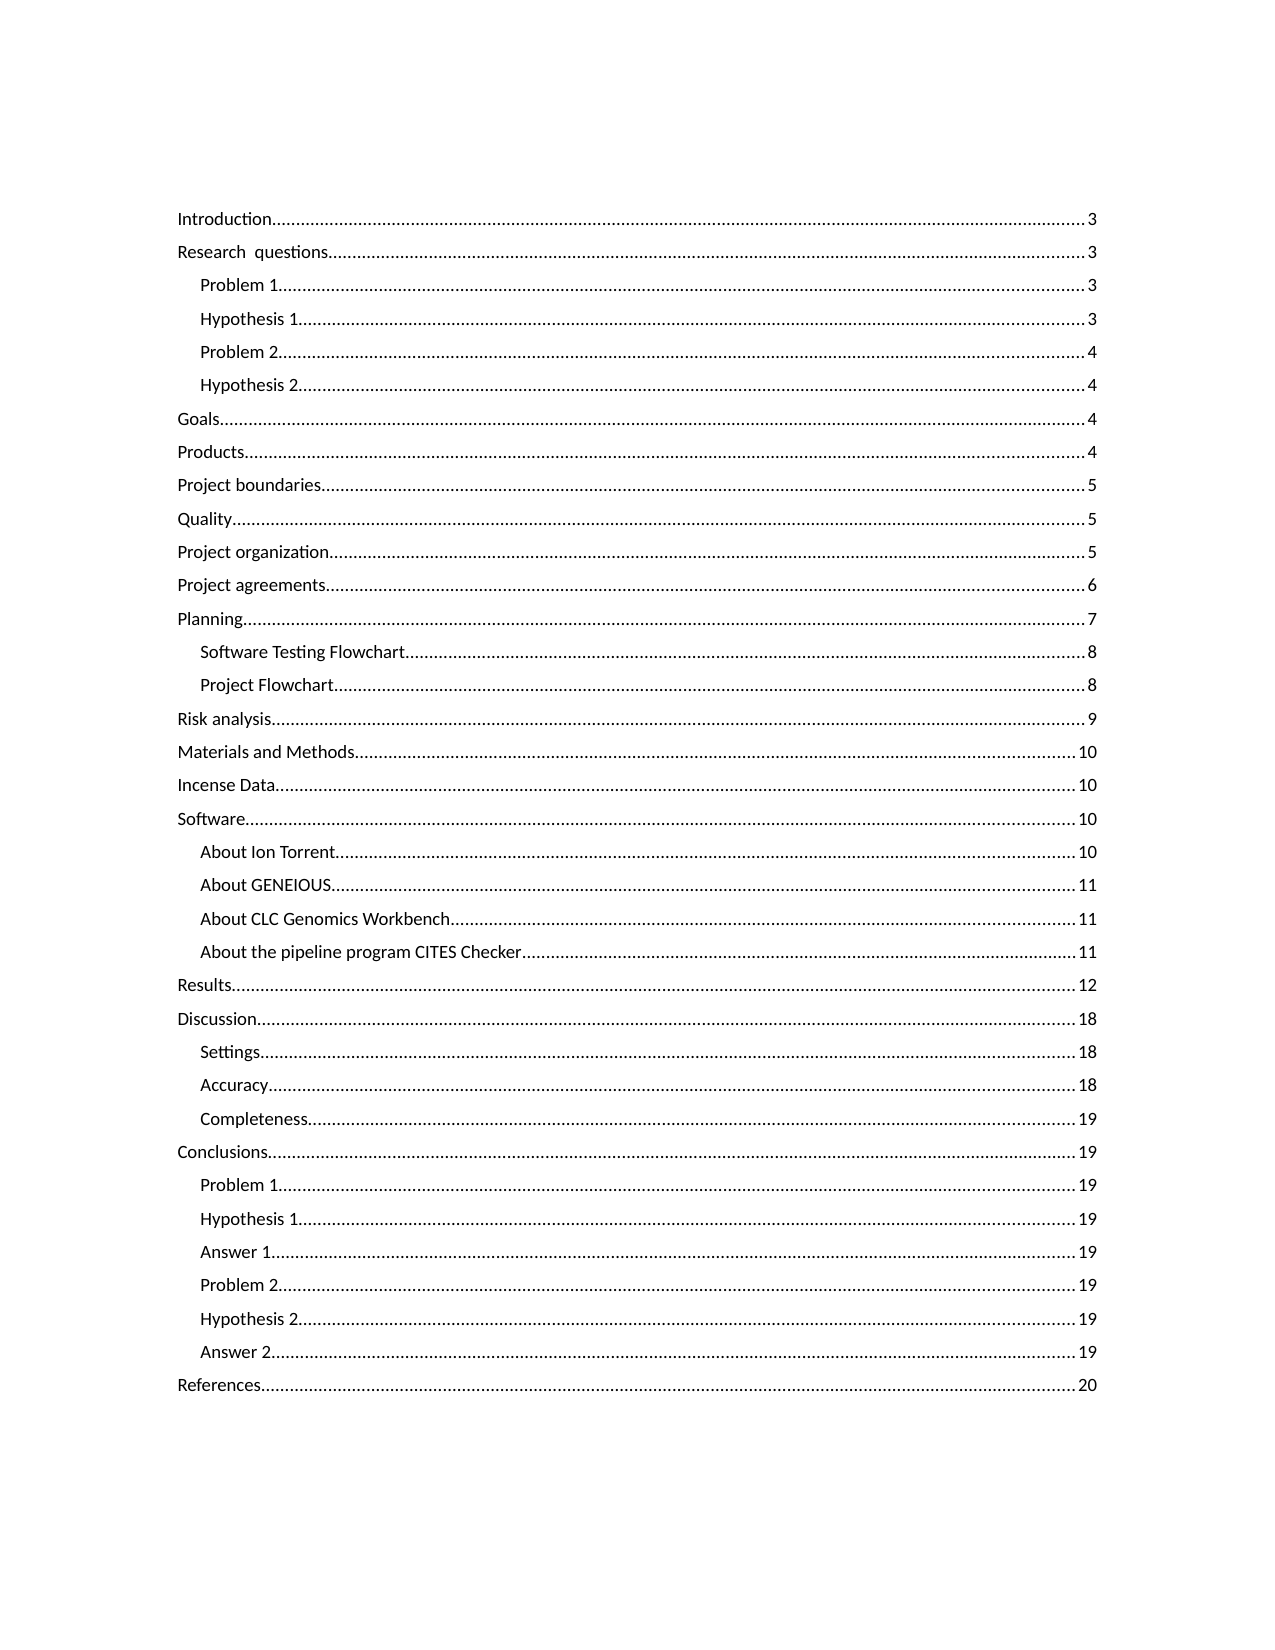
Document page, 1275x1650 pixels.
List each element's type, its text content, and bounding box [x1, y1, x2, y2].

text Risk analysis 9 [177, 707, 1098, 730]
text Materials and Methods 10 [177, 740, 1098, 763]
text Hypothesis 1 3 [200, 307, 1098, 330]
text Problem 2 19 [200, 1273, 1098, 1296]
text Goals 4 [177, 407, 1098, 430]
text Results 12 [177, 973, 1098, 996]
text Software Testing Flowchart 8 [200, 640, 1098, 663]
text Accuracy 18 [200, 1073, 1098, 1096]
text Problem 1 3 [200, 273, 1098, 296]
text Project boundaries 5 [177, 473, 1098, 496]
text Completeness 19 [200, 1107, 1098, 1130]
text Incense Data 10 [177, 773, 1098, 796]
text Conclusions 19 [177, 1140, 1098, 1163]
text Introduction 3 [177, 207, 1098, 230]
text Project organization 5 [177, 540, 1098, 563]
text References 20 [177, 1373, 1098, 1396]
text Problem 1 19 [200, 1173, 1098, 1196]
text Settings 18 [200, 1040, 1098, 1063]
text Software 10 [177, 807, 1098, 830]
text About GENEIOUS 11 [200, 873, 1098, 896]
text Answer 2 19 [200, 1340, 1098, 1363]
text About the pipeline program CITES Checker 11 [200, 940, 1098, 963]
text Hypothesis 2 19 [200, 1307, 1098, 1330]
text Hypothesis 1 19 [200, 1207, 1098, 1230]
text Answer 1 19 [200, 1240, 1098, 1263]
text Planning 7 [177, 607, 1098, 630]
text Project Flowchart 8 [200, 673, 1098, 696]
text Hypothesis 2 4 [200, 373, 1098, 396]
text Products 4 [177, 440, 1098, 463]
text Research questions 3 [177, 240, 1098, 263]
text Quality 5 [177, 507, 1098, 530]
text Project agreements 6 [177, 573, 1098, 596]
text Discussion 18 [177, 1007, 1098, 1030]
text Problem 2 4 [200, 340, 1098, 363]
text About Ion Torrent 10 [200, 840, 1098, 863]
text About CLC Genomics Workbench 11 [200, 907, 1098, 930]
